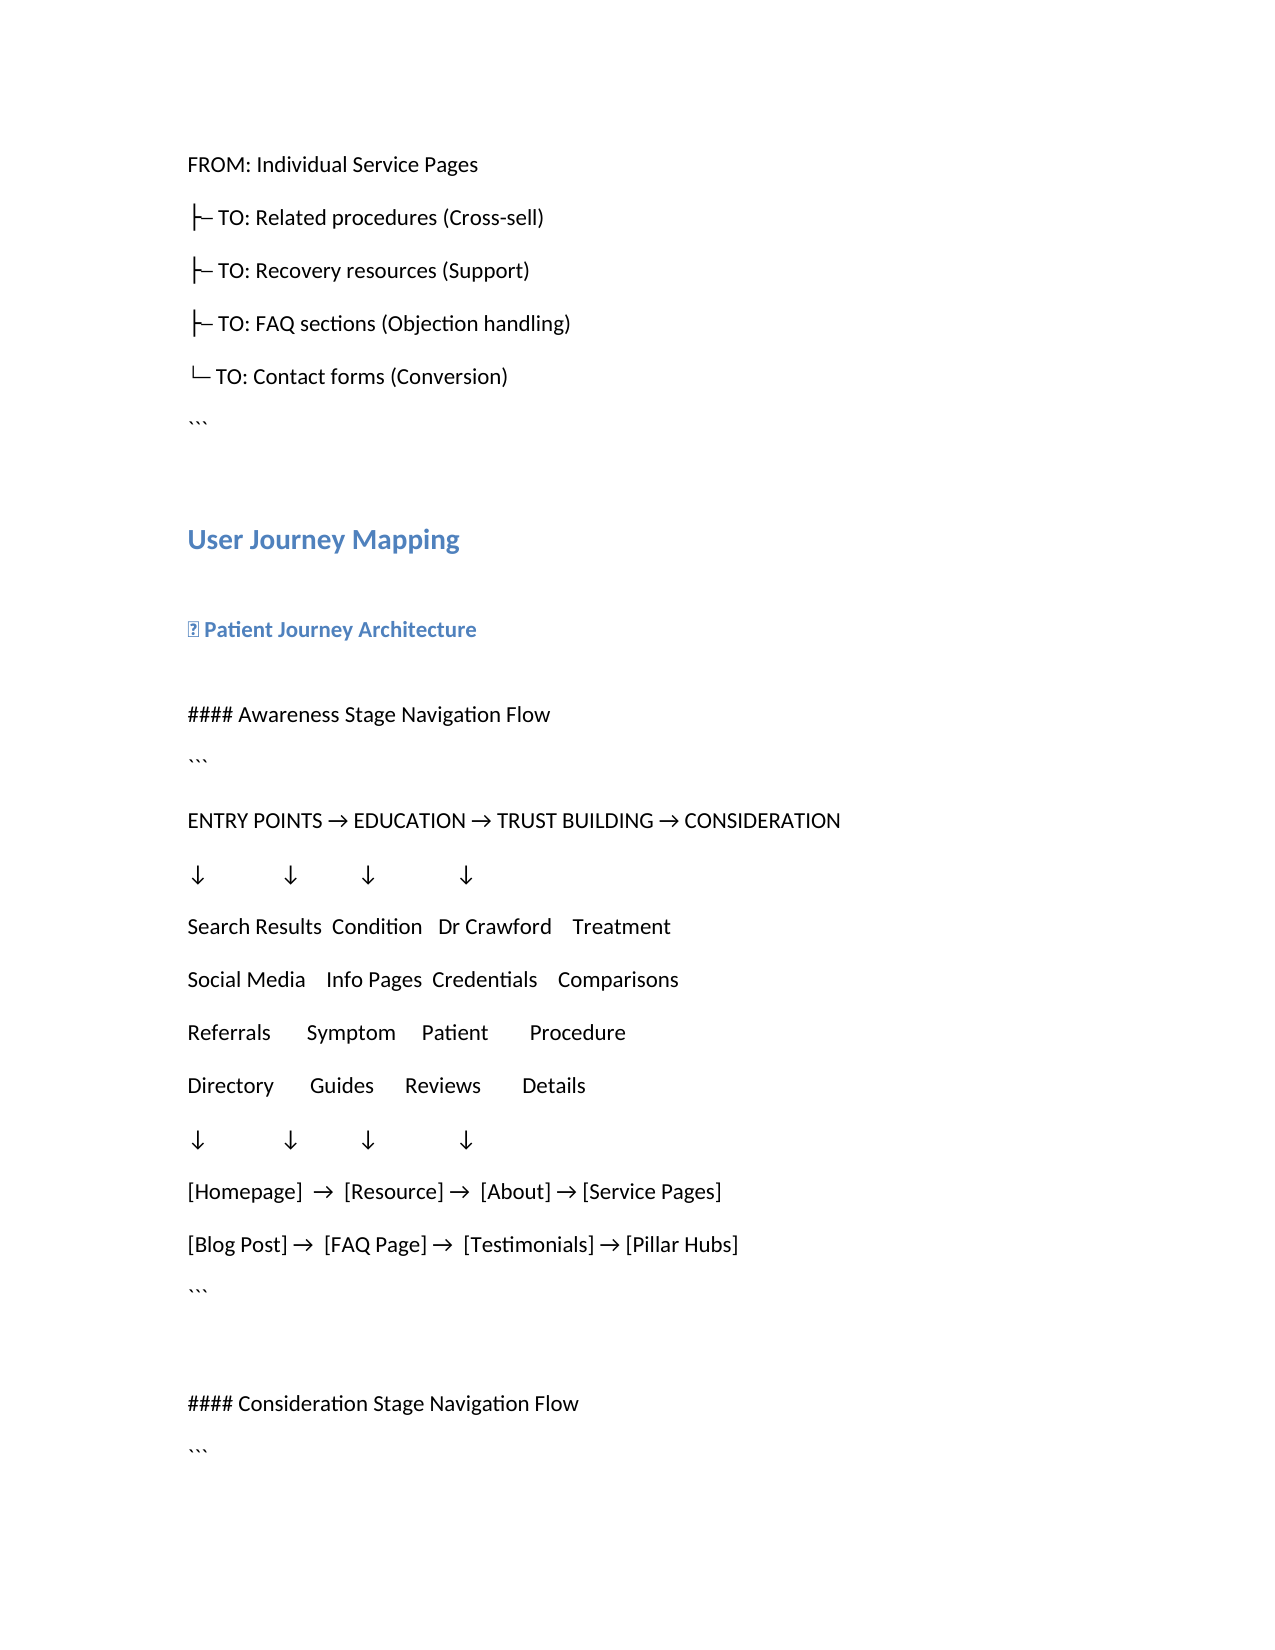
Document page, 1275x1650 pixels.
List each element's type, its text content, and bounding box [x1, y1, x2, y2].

text #### Consideration Stage Navigation Flow [187, 1389, 1087, 1418]
text Referrals Symptom Patient Procedure [187, 1018, 1087, 1046]
text [Blog Post] → [FAQ Page] → [Testimonials] → [Pillar Hubs] [187, 1231, 1087, 1258]
text ├─ TO: FAQ sections (Objection handling) [195, 309, 1087, 337]
text ``` [187, 1283, 1087, 1312]
text FROM: Individual Service Pages [187, 150, 1087, 178]
text ``` [187, 753, 1087, 781]
subtitle User Journey Mapping [187, 521, 1087, 557]
text ├─ TO: Recovery resources (Support) [195, 256, 1087, 284]
text ↓ ↓ ↓ ↓ [187, 859, 1087, 887]
text ``` [187, 415, 1087, 443]
text ``` [187, 1443, 1087, 1471]
text [Homepage] → [Resource] → [About] → [Service Pages] [187, 1177, 1087, 1206]
text ENTRY POINTS → EDUCATION → TRUST BUILDING → CONSIDERATION [187, 806, 1087, 834]
text └─ TO: Contact forms (Conversion) [187, 362, 1087, 390]
text #### Awareness Stage Navigation Flow [187, 700, 1087, 728]
text ↓ ↓ ↓ ↓ [187, 1124, 1087, 1152]
text ├─ TO: Related procedures (Cross-sell) [195, 203, 1087, 231]
text Social Media Info Pages Credentials Comparisons [187, 965, 1087, 993]
text Search Results Condition Dr Crawford Treatment [187, 912, 1087, 940]
subtitle 🎯 Patient Journey Architecture [187, 615, 1087, 643]
text Directory Guides Reviews Details [187, 1071, 1087, 1099]
